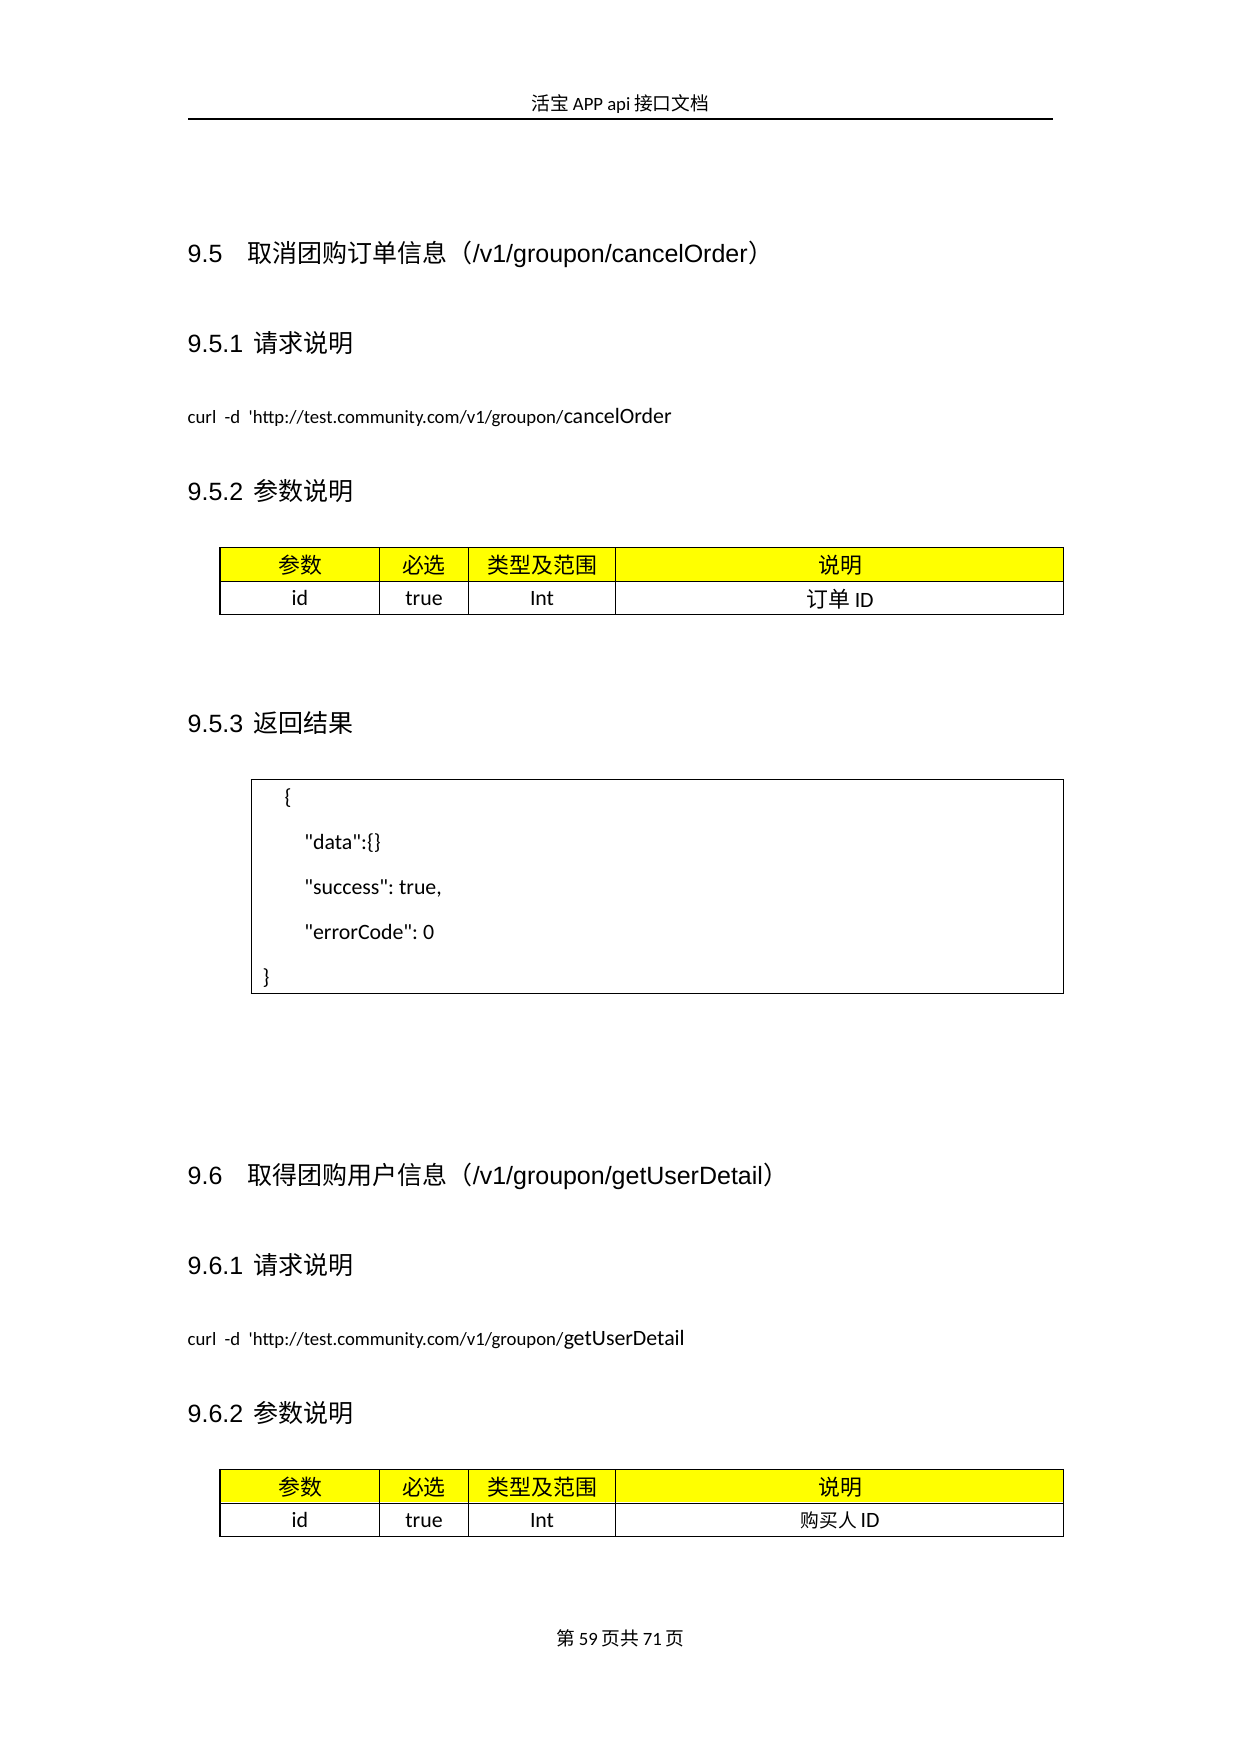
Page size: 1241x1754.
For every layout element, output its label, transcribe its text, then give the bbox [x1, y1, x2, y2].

table_cell id [221, 582, 379, 614]
table_header 必选 [380, 548, 468, 581]
subtitle 取消团购订单信息（/v1/groupon/cancelOrder） [187, 219, 1053, 284]
table_cell true [380, 1504, 468, 1536]
text curl -d 'http://test.community.com/v1/groupon/getUserDetail [187, 1321, 1053, 1354]
table_cell 订单ID [616, 582, 1063, 614]
table_header 类型及范围 [469, 1470, 615, 1502]
subtitle 返回结果 [187, 689, 1053, 754]
table_cell 购买人ID [616, 1504, 1063, 1536]
subtitle 参数说明 [187, 457, 1053, 522]
subtitle 取得团购用户信息（/v1/groupon/getUserDetail） [187, 1141, 1053, 1206]
table_cell true [380, 582, 468, 614]
table_header 参数 [221, 548, 379, 581]
table_header { "data":{} "success": true, "errorCode": 0 } [252, 780, 1063, 993]
subtitle 参数说明 [187, 1379, 1053, 1444]
table_cell Int [469, 1504, 615, 1536]
table_header 必选 [380, 1470, 468, 1502]
text curl -d 'http://test.community.com/v1/groupon/cancelOrder [187, 399, 1053, 432]
table_cell Int [469, 582, 615, 614]
table_header 说明 [616, 1470, 1063, 1502]
table_cell id [221, 1504, 379, 1536]
subtitle 请求说明 [187, 309, 1053, 374]
table_header 说明 [616, 548, 1063, 581]
table_header 类型及范围 [469, 548, 615, 581]
table_header 参数 [221, 1470, 379, 1502]
subtitle 请求说明 [187, 1231, 1053, 1296]
